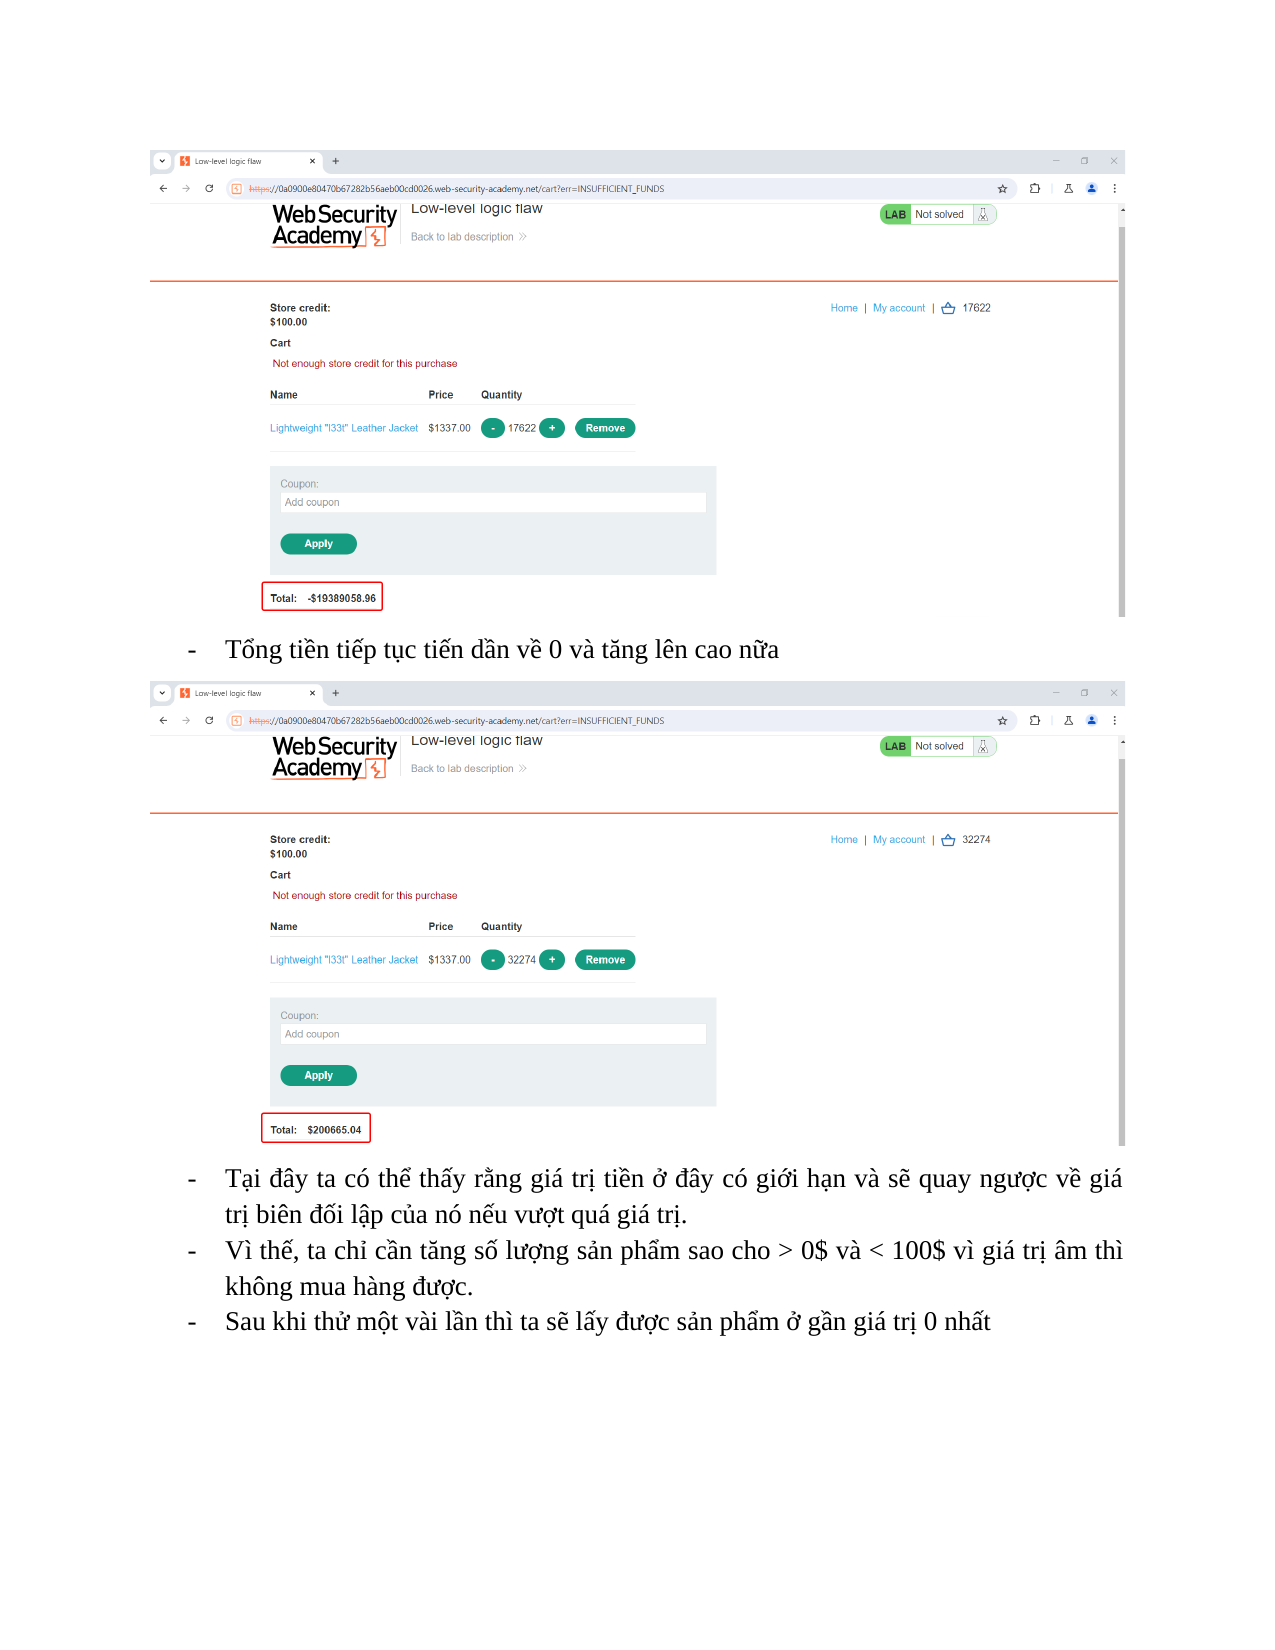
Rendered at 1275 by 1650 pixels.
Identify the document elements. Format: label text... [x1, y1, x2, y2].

picture [150, 150, 1125, 617]
list Sau khi thử một vài lần thì ta sẽ lấy được sản phẩm ở gần giá trị 0 nhất [187, 1305, 1125, 1336]
list Tổng tiền tiếp tục tiến dần về 0 và tăng lên cao nữa [187, 633, 1125, 664]
list Tại đây ta có thể thấy rằng giá trị tiền ở đây có giới hạn và sẽ quay ngược về giá trị biên đối lập của nó nếu vượt quá giá trị. [187, 1162, 1125, 1229]
picture [150, 681, 1125, 1146]
list Vì thế, ta chỉ cần tăng số lượng sản phẩm sao cho > 0$ và < 100$ vì giá trị âm thì không mua hàng được. [187, 1234, 1125, 1301]
